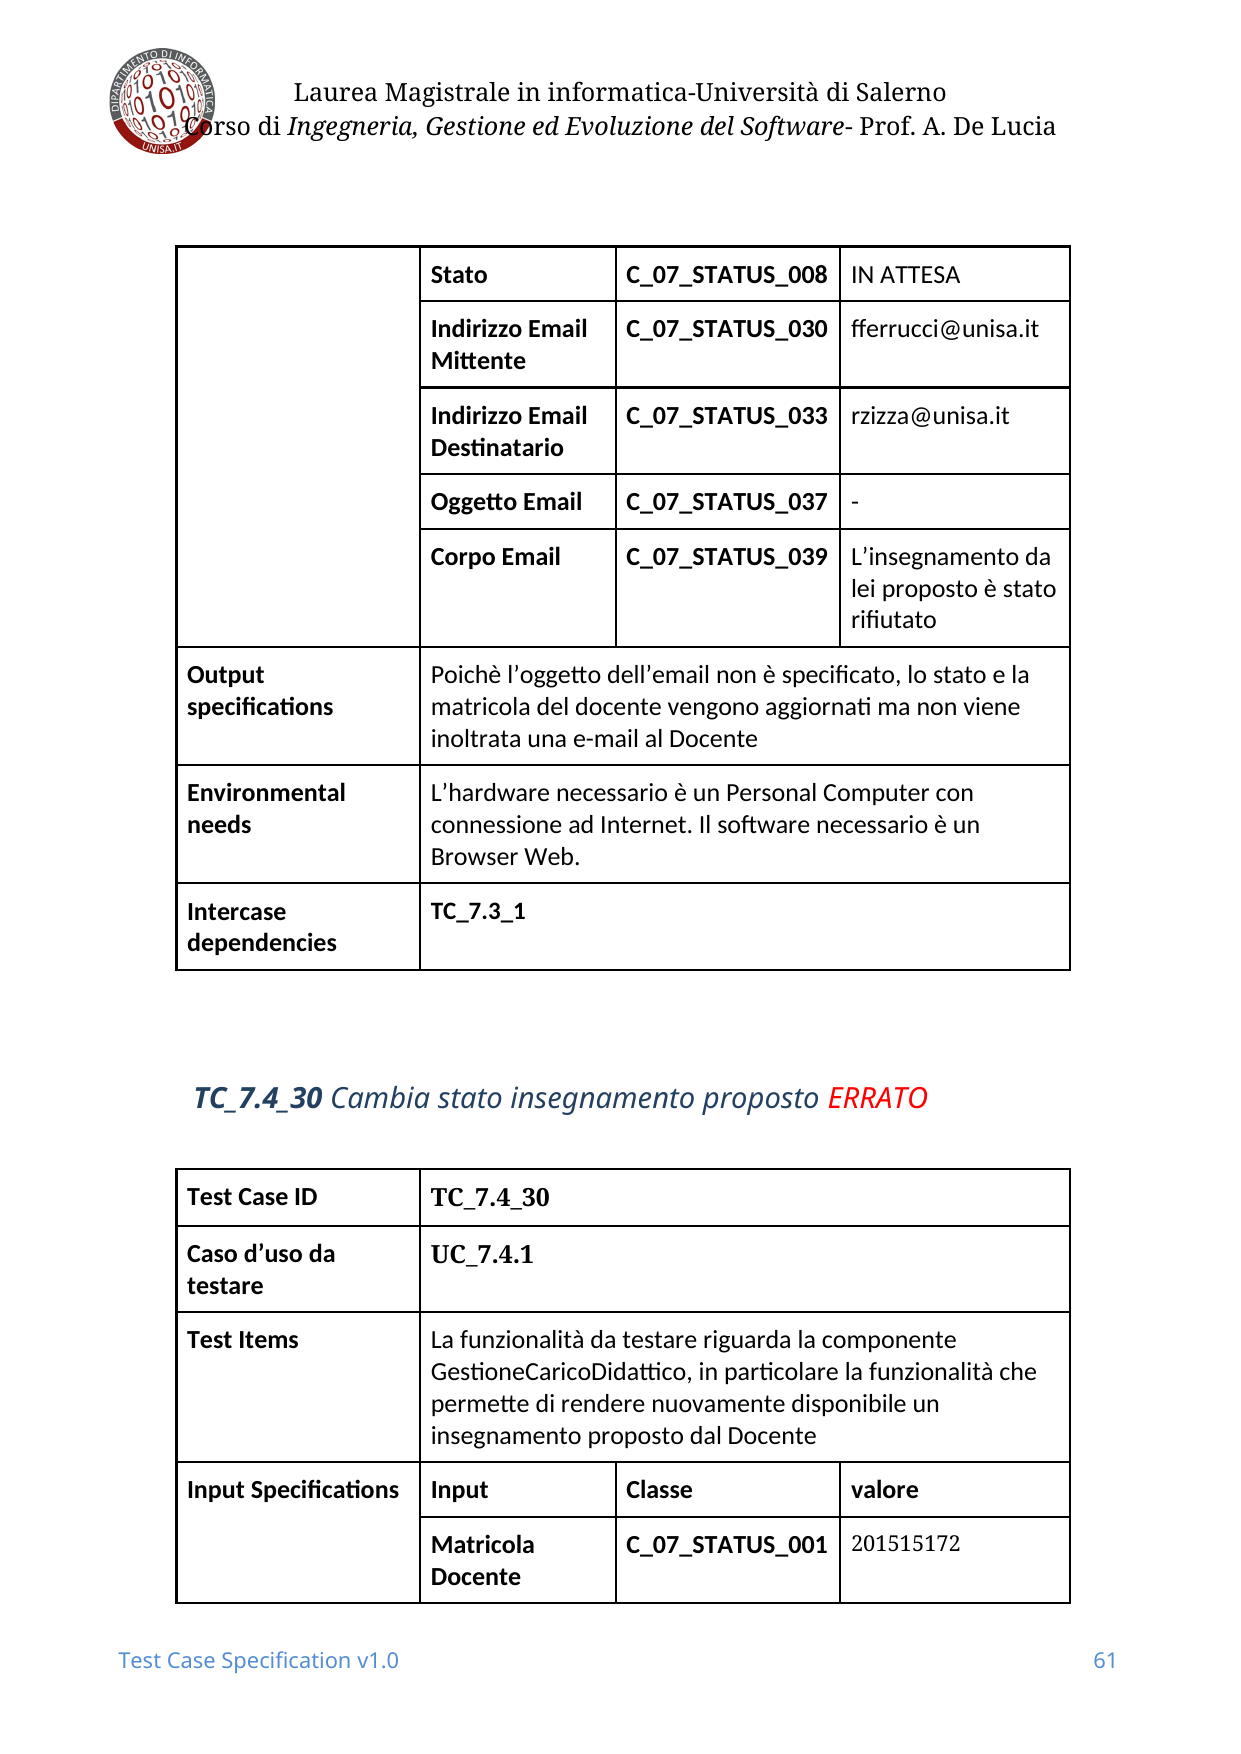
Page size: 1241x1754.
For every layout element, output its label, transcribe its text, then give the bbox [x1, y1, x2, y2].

table_cell C_07_STATUS_039 [617, 530, 839, 646]
table_header Test Case ID [178, 1170, 419, 1224]
table_cell fferrucci@unisa.it [841, 302, 1069, 386]
table_cell Input [421, 1463, 615, 1516]
table_cell Poichè l’oggetto dell’email non è specificato, lo stato e la matricola del docente vengono aggiornati ma non viene inoltrata una e-mail al Docente [421, 648, 1069, 764]
table_cell Stato [421, 248, 615, 300]
table_cell TC_7.3_1 [421, 884, 1069, 969]
table_cell Indirizzo Email Mittente [421, 302, 615, 386]
table_cell Matricola Docente [421, 1518, 615, 1602]
table_cell La funzionalità da testare riguarda la componente GestioneCaricoDidattico, in particolare la funzionalità che permette di rendere nuovamente disponibile un insegnamento proposto dal Docente [421, 1313, 1069, 1461]
table_cell C_07_STATUS_030 [617, 302, 839, 386]
table_cell IN ATTESA [841, 248, 1069, 300]
subtitle TC_7.4_30 Cambia stato insegnamento proposto ERRATO [193, 1077, 1122, 1117]
table_cell Input Specifications [178, 1463, 419, 1602]
table_cell Caso d’uso da testare [178, 1227, 419, 1311]
table_cell C_07_STATUS_008 [617, 248, 839, 300]
table_cell 201515172 [841, 1518, 1069, 1602]
table_cell Output specifications [178, 648, 419, 764]
table_cell UC_7.4.1 [421, 1227, 1069, 1311]
table_cell C_07_STATUS_001 [617, 1518, 839, 1602]
table_cell - [841, 475, 1069, 528]
table_cell Intercase dependencies [178, 884, 419, 969]
table_cell C_07_STATUS_037 [617, 475, 839, 528]
table_cell Classe [617, 1463, 839, 1516]
table_cell L’hardware necessario è un Personal Computer con connessione ad Internet. Il software necessario è un Browser Web. [421, 766, 1069, 882]
table_cell rzizza@unisa.it [841, 389, 1069, 473]
table_cell C_07_STATUS_033 [617, 389, 839, 473]
table_header TC_7.4_30 [421, 1170, 1069, 1224]
table_cell Test Items [178, 1313, 419, 1461]
table_cell Indirizzo Email Destinatario [421, 389, 615, 473]
table_cell Corpo Email [421, 530, 615, 646]
table_cell L’insegnamento da lei proposto è stato rifiutato [841, 530, 1069, 646]
table_cell Oggetto Email [421, 475, 615, 528]
table_cell Environmental needs [178, 766, 419, 882]
table_cell valore [841, 1463, 1069, 1516]
picture [109, 48, 215, 154]
